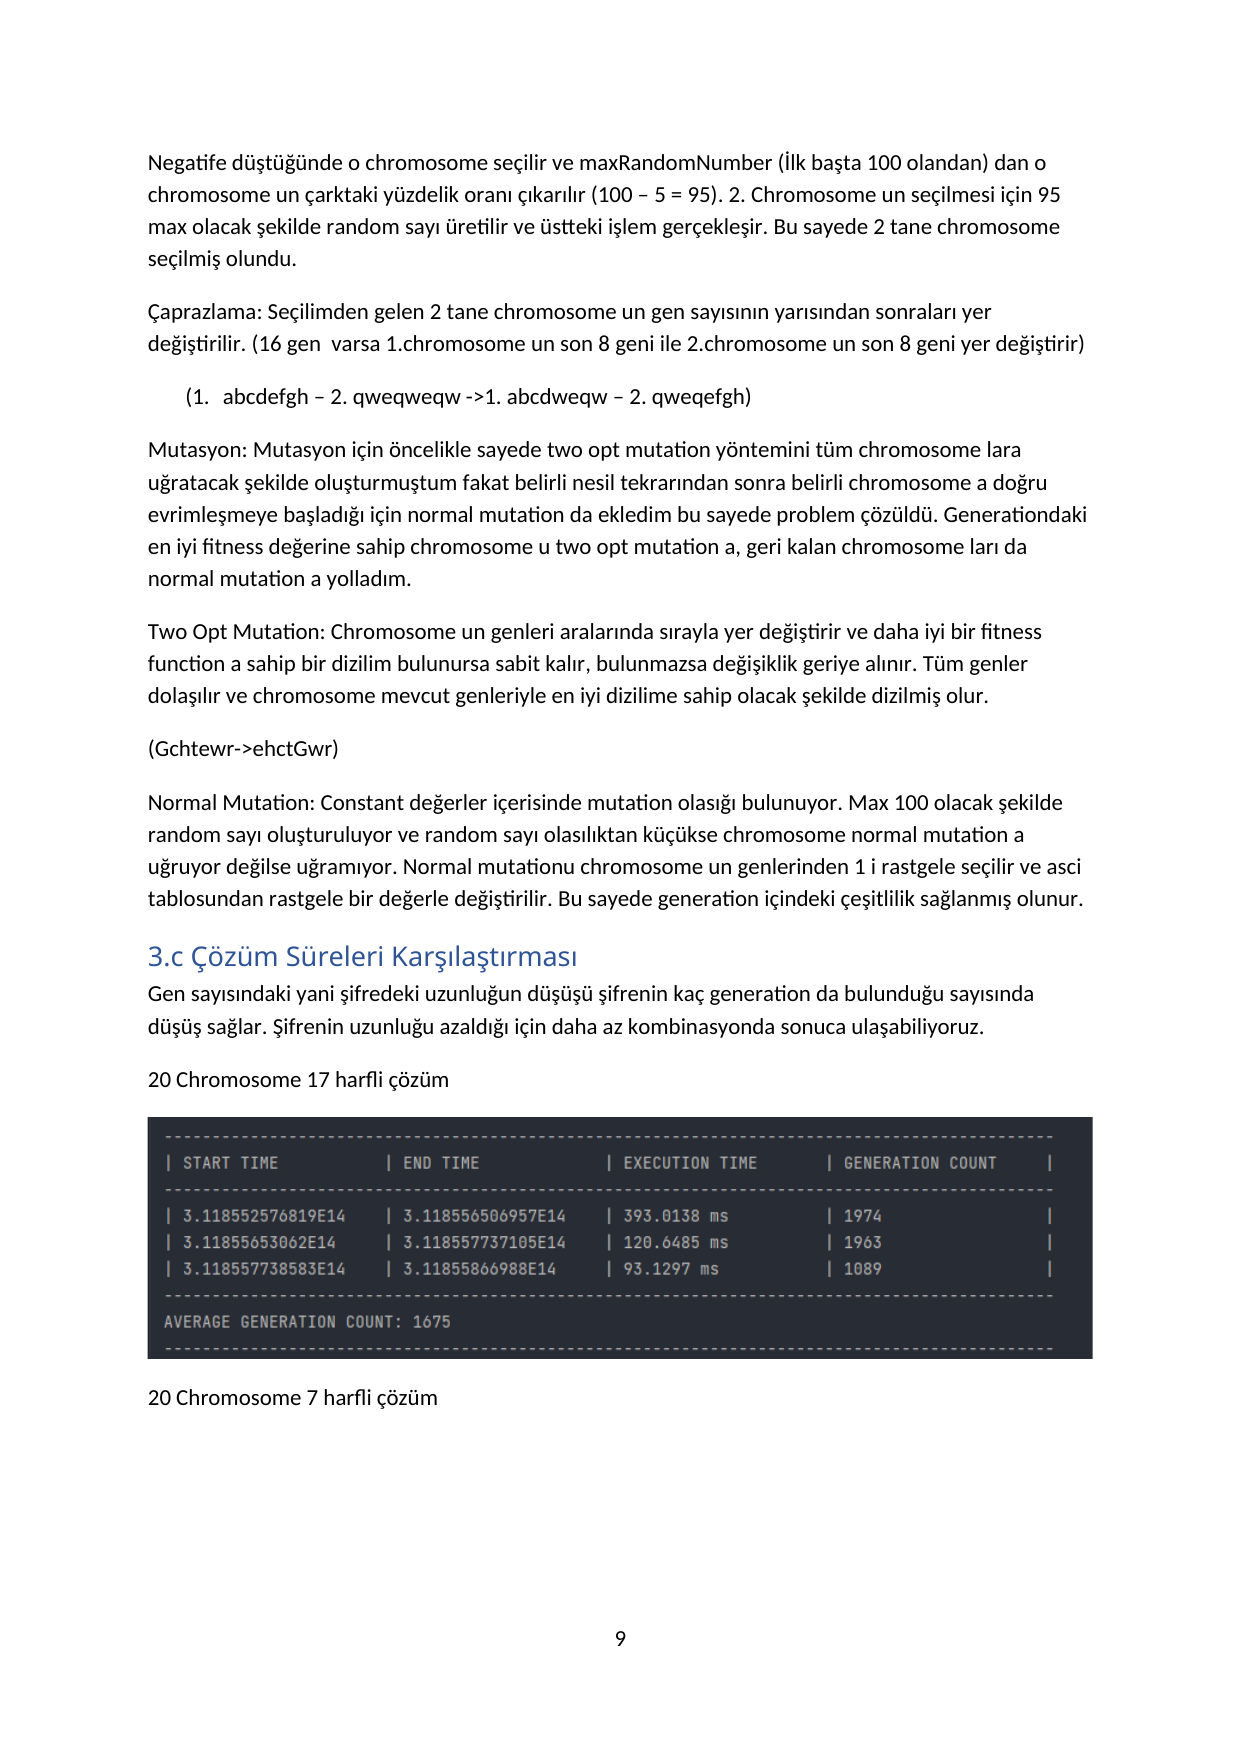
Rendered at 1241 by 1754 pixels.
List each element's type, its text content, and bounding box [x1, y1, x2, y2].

text Gen sayısındaki yani şifredeki uzunluğun düşüşü şifrenin kaç generation da bulunduğu sayısında düşüş sağlar. Şifrenin uzunluğu azaldığı için daha az kombinasyonda sonuca ulaşabiliyoruz. [148, 979, 1093, 1040]
text (Gchtewr->ehctGwr) [148, 734, 1093, 763]
text 20 Chromosome 7 harfli çözüm [148, 1383, 1093, 1411]
text 20 Chromosome 17 harfli çözüm [148, 1065, 1093, 1093]
text Negatife düştüğünde o chromosome seçilir ve maxRandomNumber (İlk başta 100 olandan) dan o chromosome un çarktaki yüzdelik oranı çıkarılır (100 – 5 = 95). 2. Chromosome un seçilmesi için 95 max olacak şekilde random sayı üretilir ve üstteki işlem gerçekleşir. Bu sayede 2 tane chromosome seçilmiş olundu. [148, 148, 1093, 272]
list abcdefgh – 2. qweqweqw ->1. abcdweqw – 2. qweqefgh) [185, 382, 1093, 410]
text Normal Mutation: Constant değerler içerisinde mutation olasığı bulunuyor. Max 100 olacak şekilde random sayı oluşturuluyor ve random sayı olasılıktan küçükse chromosome normal mutation a uğruyor değilse uğramıyor. Normal mutationu chromosome un genlerinden 1 i rastgele seçilir ve asci tablosundan rastgele bir değerle değiştirilir. Bu sayede generation içindeki çeşitlilik sağlanmış olunur. [148, 788, 1093, 912]
text Mutasyon: Mutasyon için öncelikle sayede two opt mutation yöntemini tüm chromosome lara uğratacak şekilde oluşturmuştum fakat belirli nesil tekrarından sonra belirli chromosome a doğru evrimleşmeye başladığı için normal mutation da ekledim bu sayede problem çözüldü. Generationdaki en iyi fitness değerine sahip chromosome u two opt mutation a, geri kalan chromosome ları da normal mutation a yolladım. [148, 435, 1093, 592]
picture [147, 1117, 1093, 1359]
subtitle 3.c Çözüm Süreleri Karşılaştırması [148, 937, 1093, 974]
text Çaprazlama: Seçilimden gelen 2 tane chromosome un gen sayısının yarısından sonraları yer değiştirilir. (16 gen varsa 1.chromosome un son 8 geni ile 2.chromosome un son 8 geni yer değiştirir) [148, 297, 1093, 357]
text Two Opt Mutation: Chromosome un genleri aralarında sırayla yer değiştirir ve daha iyi bir fitness function a sahip bir dizilim bulunursa sabit kalır, bulunmazsa değişiklik geriye alınır. Tüm genler dolaşılır ve chromosome mevcut genleriyle en iyi dizilime sahip olacak şekilde dizilmiş olur. [148, 617, 1093, 709]
